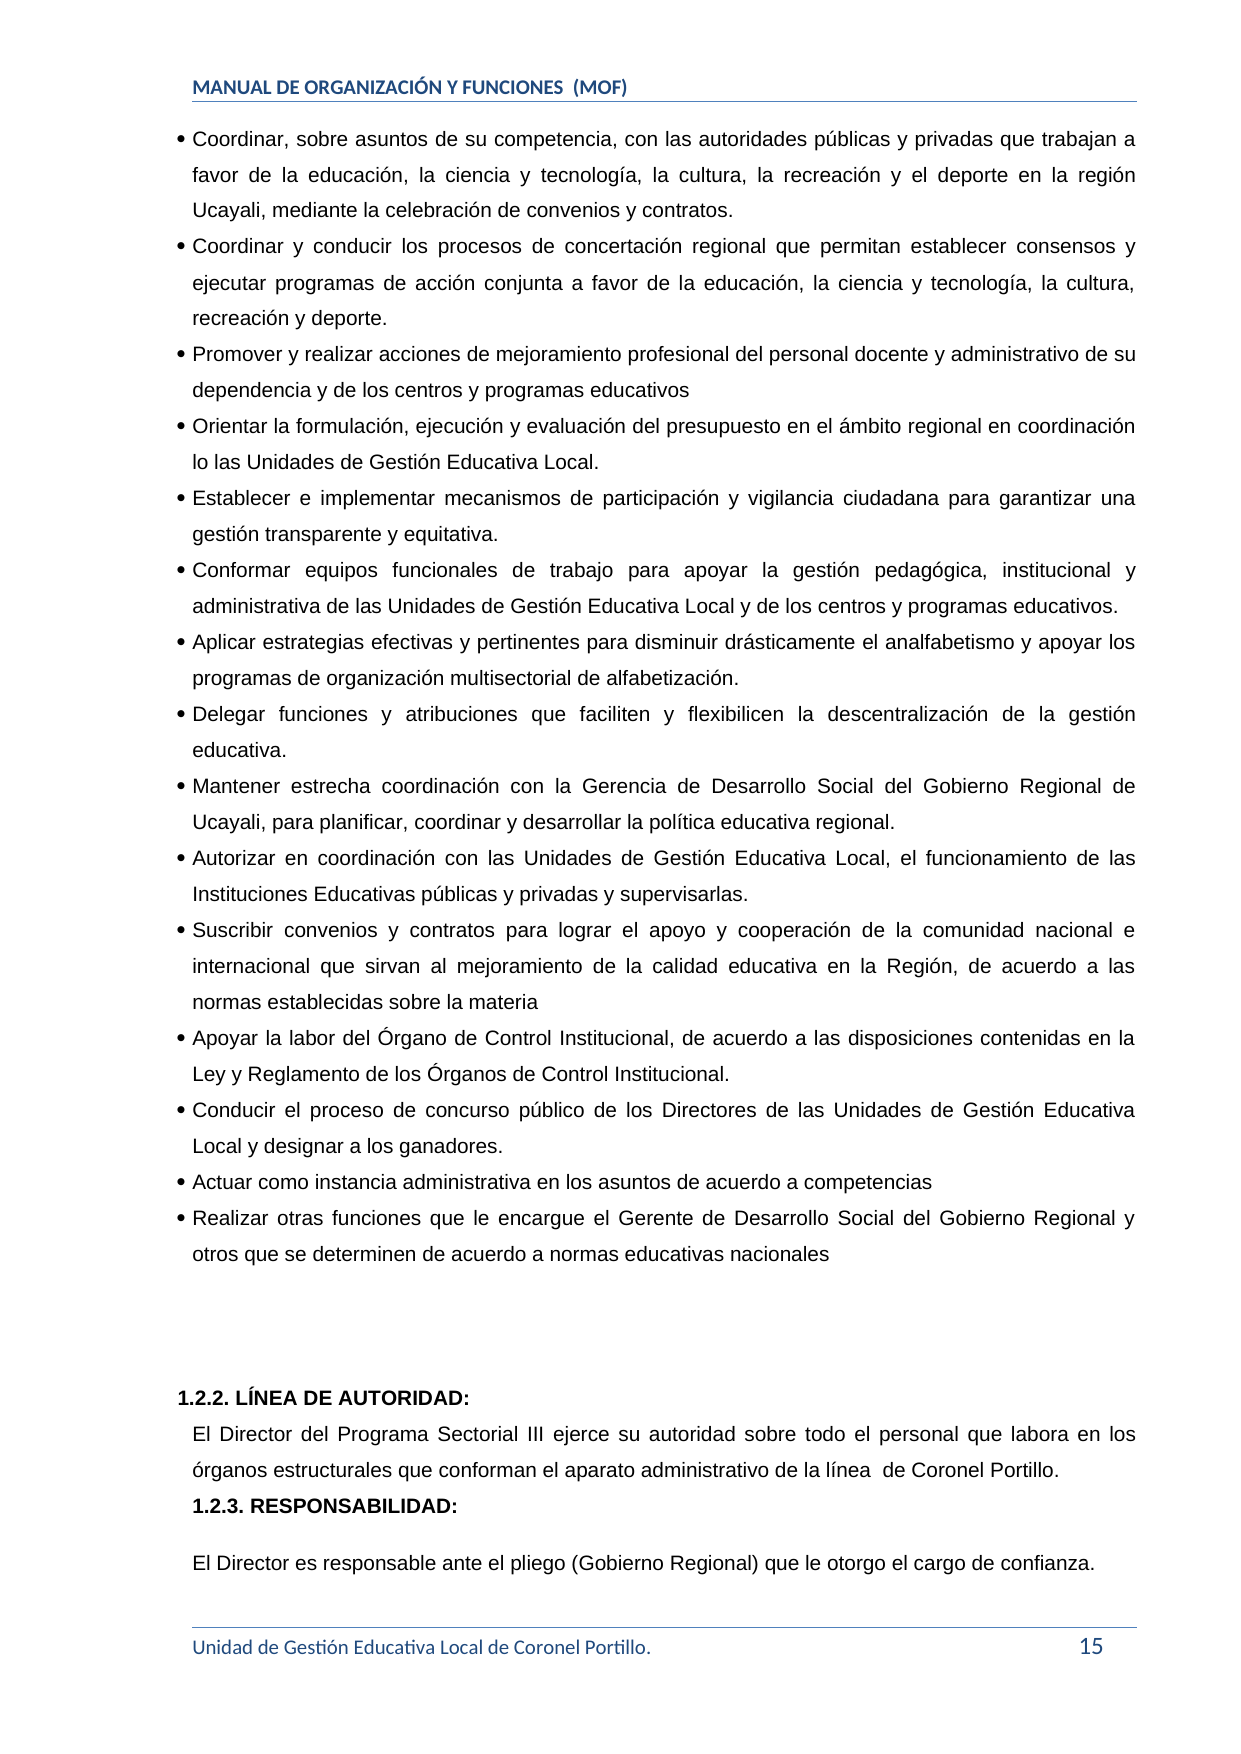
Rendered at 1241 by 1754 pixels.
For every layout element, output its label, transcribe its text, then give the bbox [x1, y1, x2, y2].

list Delegar funciones y atribuciones que faciliten y flexibilicen la descentralización de la gestión educativa. [177, 702, 1137, 762]
text El Director es responsable ante el pliego (Gobierno Regional) que le otorgo el cargo de confianza. [192, 1550, 1137, 1574]
list Realizar otras funciones que le encargue el Gerente de Desarrollo Social del Gobierno Regional y otros que se determinen de acuerdo a normas educativas nacionales [177, 1206, 1137, 1266]
list Orientar la formulación, ejecución y evaluación del presupuesto en el ámbito regional en coordinación lo las Unidades de Gestión Educativa Local. [177, 414, 1137, 474]
list Mantener estrecha coordinación con la Gerencia de Desarrollo Social del Gobierno Regional de Ucayali, para planificar, coordinar y desarrollar la política educativa regional. [177, 774, 1137, 834]
list Conducir el proceso de concurso público de los Directores de las Unidades de Gestión Educativa Local y designar a los ganadores. [177, 1098, 1137, 1158]
list Promover y realizar acciones de mejoramiento profesional del personal docente y administrativo de su dependencia y de los centros y programas educativos [177, 342, 1137, 402]
list Suscribir convenios y contratos para lograr el apoyo y cooperación de la comunidad nacional e internacional que sirvan al mejoramiento de la calidad educativa en la Región, de acuerdo a las normas establecidas sobre la materia [177, 918, 1137, 1014]
text 1.2.3. RESPONSABILIDAD: [192, 1493, 1137, 1517]
text El Director del Programa Sectorial III ejerce su autoridad sobre todo el personal que labora en los órganos estructurales que conforman el aparato administrativo de la línea de Coronel Portillo. [192, 1422, 1137, 1482]
list Coordinar y conducir los procesos de concertación regional que permitan establecer consensos y ejecutar programas de acción conjunta a favor de la educación, la ciencia y tecnología, la cultura, recreación y deporte. [177, 234, 1137, 330]
text 1.2.2. LÍNEA DE AUTORIDAD: [177, 1386, 1137, 1410]
list Conformar equipos funcionales de trabajo para apoyar la gestión pedagógica, institucional y administrativa de las Unidades de Gestión Educativa Local y de los centros y programas educativos. [177, 558, 1137, 618]
list Coordinar, sobre asuntos de su competencia, con las autoridades públicas y privadas que trabajan a favor de la educación, la ciencia y tecnología, la cultura, la recreación y el deporte en la región Ucayali, mediante la celebración de convenios y contratos. [177, 126, 1137, 222]
list Establecer e implementar mecanismos de participación y vigilancia ciudadana para garantizar una gestión transparente y equitativa. [177, 486, 1137, 546]
list Autorizar en coordinación con las Unidades de Gestión Educativa Local, el funcionamiento de las Instituciones Educativas públicas y privadas y supervisarlas. [177, 846, 1137, 906]
list Apoyar la labor del Órgano de Control Institucional, de acuerdo a las disposiciones contenidas en la Ley y Reglamento de los Órganos de Control Institucional. [177, 1026, 1137, 1086]
list Aplicar estrategias efectivas y pertinentes para disminuir drásticamente el analfabetismo y apoyar los programas de organización multisectorial de alfabetización. [177, 630, 1137, 690]
list Actuar como instancia administrativa en los asuntos de acuerdo a competencias [177, 1170, 1137, 1194]
